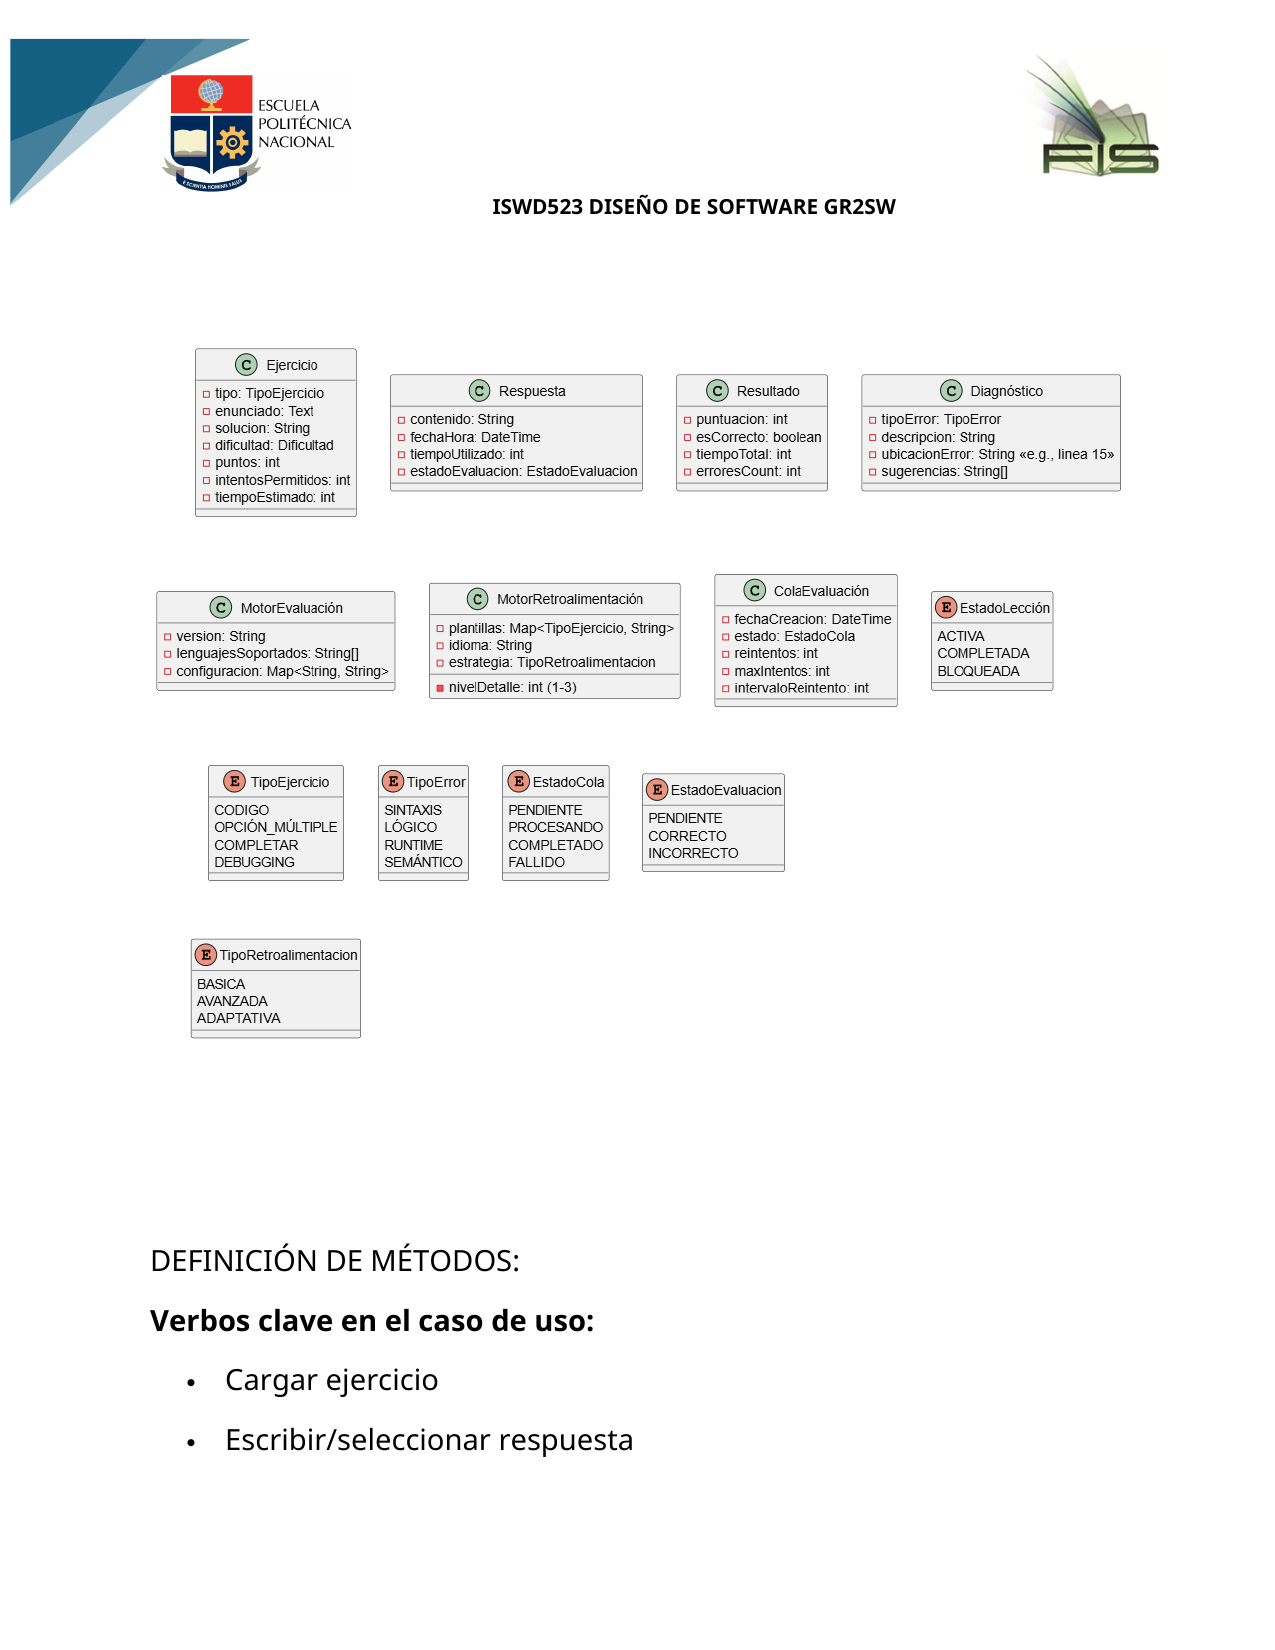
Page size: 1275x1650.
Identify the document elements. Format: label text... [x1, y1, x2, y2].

list Cargar ejercicio [187, 1359, 1125, 1399]
text Verbos clave en el caso de uso: [150, 1300, 1125, 1339]
list Escribir/seleccionar respuesta [187, 1419, 1125, 1458]
picture [150, 342, 1125, 1043]
picture [10, 38, 352, 207]
text DEFINICIÓN DE MÉTODOS: [150, 1240, 1125, 1280]
picture [1020, 54, 1161, 177]
